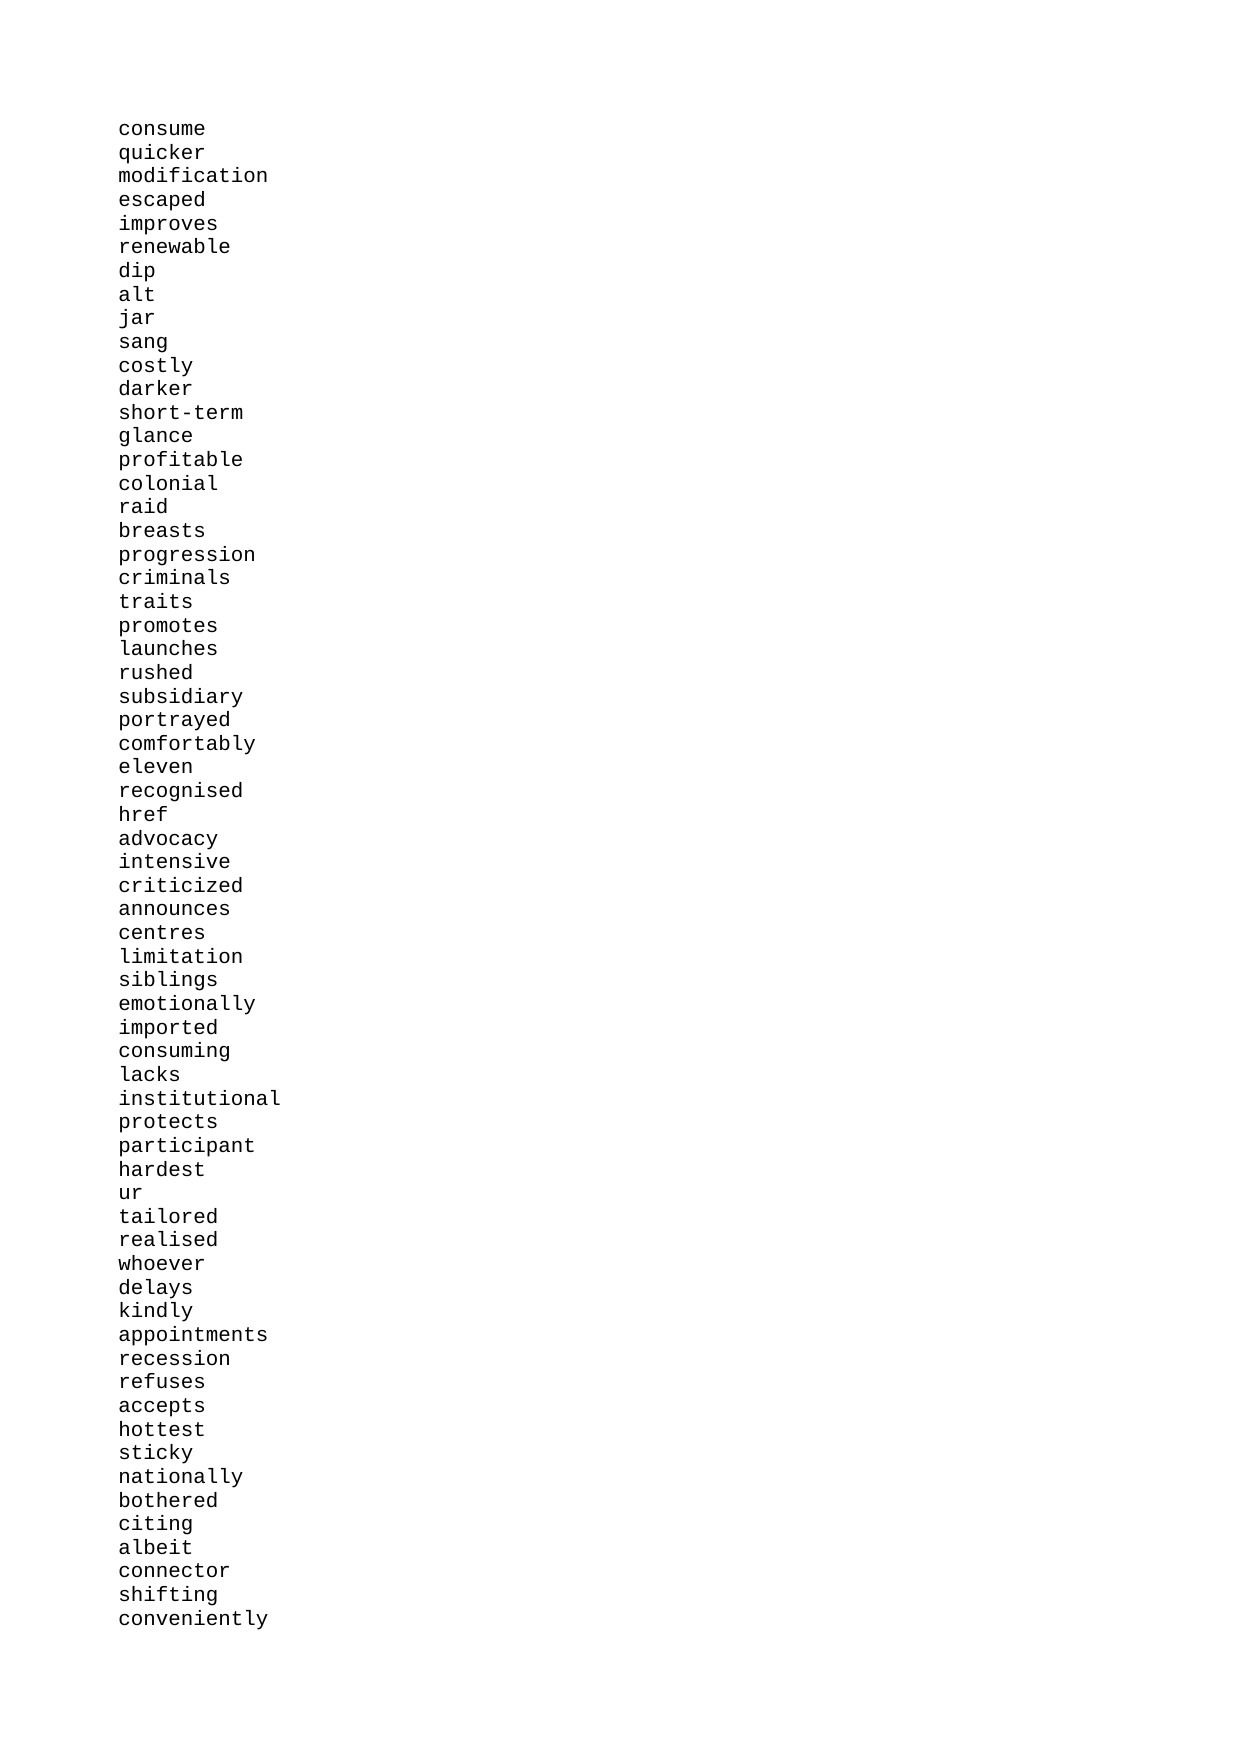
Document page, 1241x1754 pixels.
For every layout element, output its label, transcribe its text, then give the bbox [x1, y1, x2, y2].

text delays [118, 1277, 1122, 1300]
text tailored [118, 1206, 1122, 1229]
text progression [118, 544, 1122, 567]
text hottest [118, 1419, 1122, 1442]
text darker [118, 378, 1122, 402]
text comfortably [118, 733, 1122, 757]
text protects [118, 1111, 1122, 1135]
text emotionally [118, 993, 1122, 1017]
text jar [118, 307, 1122, 331]
text centres [118, 922, 1122, 946]
text sticky [118, 1442, 1122, 1466]
text citing [118, 1513, 1122, 1537]
text albeit [118, 1537, 1122, 1561]
text lacks [118, 1064, 1122, 1088]
text dip [118, 260, 1122, 284]
text raid [118, 496, 1122, 520]
text promotes [118, 615, 1122, 638]
text bothered [118, 1489, 1122, 1513]
text hardest [118, 1158, 1122, 1182]
text intensive [118, 851, 1122, 875]
text realised [118, 1229, 1122, 1253]
text escaped [118, 189, 1122, 213]
text participant [118, 1135, 1122, 1158]
text quicker [118, 142, 1122, 165]
text kindly [118, 1300, 1122, 1324]
text whoever [118, 1253, 1122, 1277]
text improves [118, 213, 1122, 236]
text nationally [118, 1466, 1122, 1489]
text rushed [118, 662, 1122, 686]
text traits [118, 591, 1122, 615]
text breasts [118, 520, 1122, 544]
text accepts [118, 1395, 1122, 1419]
text ur [118, 1182, 1122, 1206]
text portrayed [118, 709, 1122, 733]
text alt [118, 284, 1122, 307]
text conveniently [118, 1608, 1122, 1631]
text refuses [118, 1371, 1122, 1395]
text glance [118, 426, 1122, 449]
text subsidiary [118, 686, 1122, 709]
text short-term [118, 402, 1122, 426]
text href [118, 804, 1122, 827]
text profitable [118, 449, 1122, 473]
text shifting [118, 1584, 1122, 1608]
text modification [118, 165, 1122, 189]
text siblings [118, 969, 1122, 993]
text imported [118, 1017, 1122, 1040]
text recession [118, 1348, 1122, 1371]
text advocacy [118, 827, 1122, 851]
text colonial [118, 473, 1122, 496]
text connector [118, 1561, 1122, 1584]
text launches [118, 638, 1122, 662]
text announces [118, 898, 1122, 922]
text renewable [118, 236, 1122, 260]
text eleven [118, 757, 1122, 780]
text appointments [118, 1324, 1122, 1348]
text consume [118, 118, 1122, 142]
text institutional [118, 1088, 1122, 1111]
text criticized [118, 875, 1122, 898]
text consuming [118, 1040, 1122, 1064]
text limitation [118, 946, 1122, 969]
text criminals [118, 567, 1122, 591]
text recognised [118, 780, 1122, 804]
text costly [118, 354, 1122, 378]
text sang [118, 331, 1122, 354]
